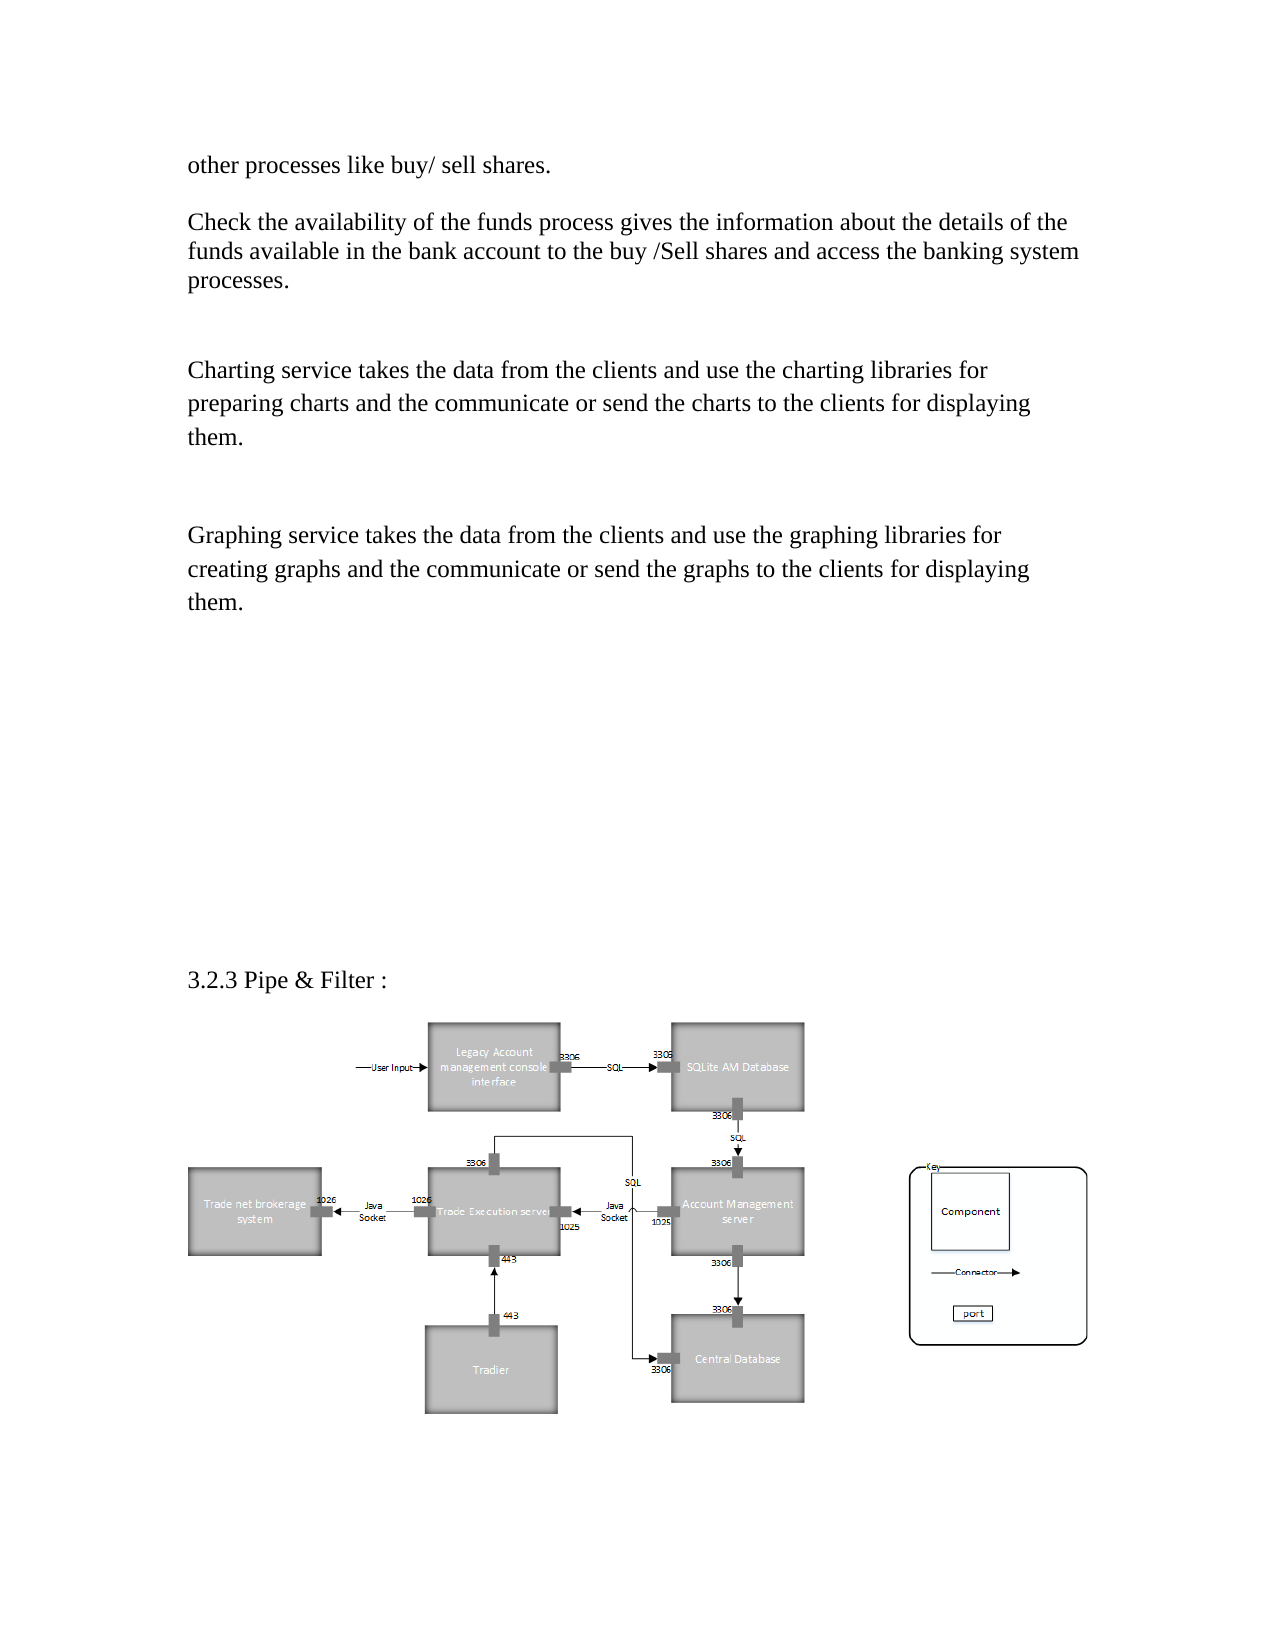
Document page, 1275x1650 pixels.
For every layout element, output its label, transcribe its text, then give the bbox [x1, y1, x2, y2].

text 3.2.3 Pipe & Filter : [187, 965, 1087, 993]
text Graphing service takes the data from the clients and use the graphing libraries for creating graphs and the communicate or send the graphs to the clients for displaying them. [187, 521, 1087, 615]
text Charting service takes the data from the clients and use the charting libraries for preparing charts and the communicate or send the charts to the clients for displaying them. [187, 356, 1087, 450]
picture [187, 1022, 1088, 1414]
text Check the availability of the funds process gives the information about the details of the funds available in the bank account to the buy /Sell shares and access the banking system processes. [187, 207, 1087, 294]
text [187, 150, 1087, 179]
